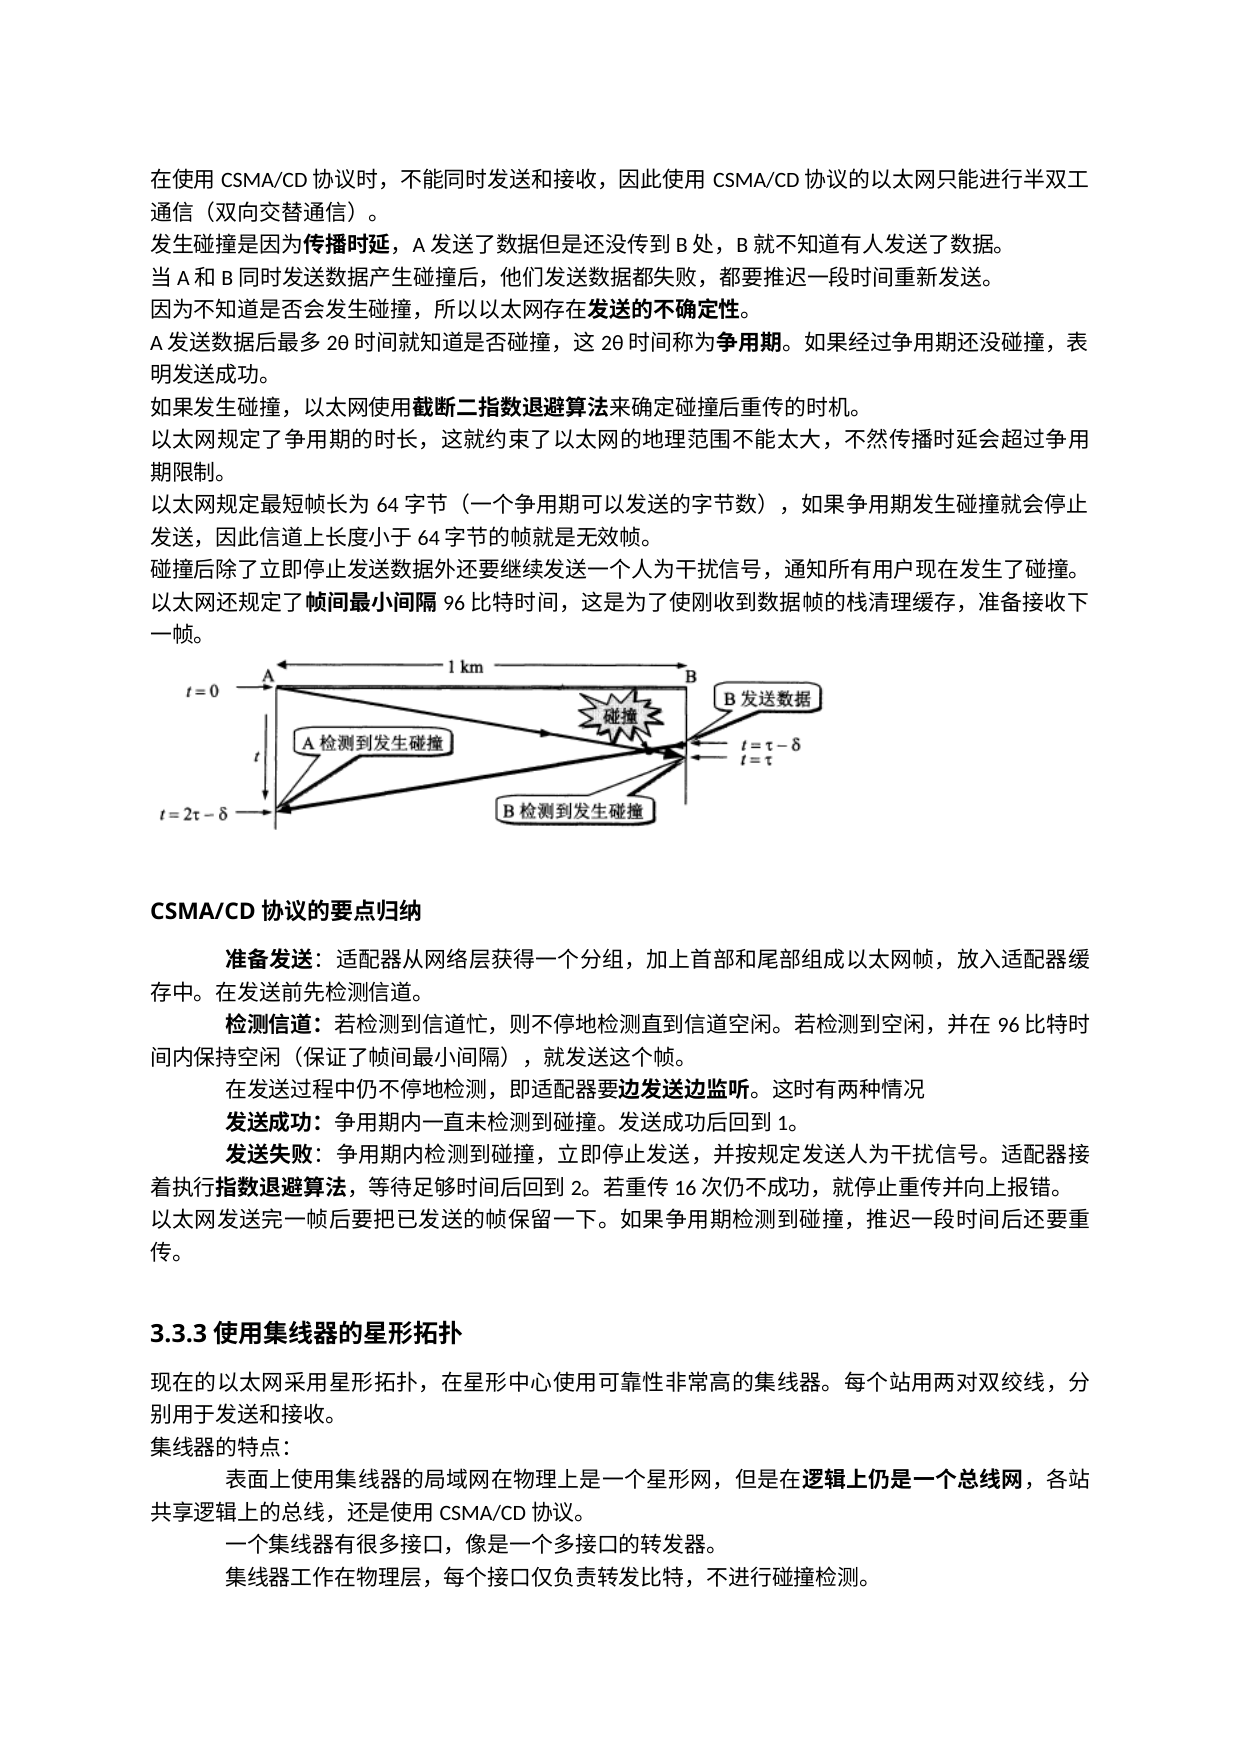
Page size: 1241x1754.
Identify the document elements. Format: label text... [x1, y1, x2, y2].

list 集线器工作在物理层，每个接口仅负责转发比特，不进行碰撞检测。 [150, 1559, 1090, 1592]
text 以太网规定了争用期的时长，这就约束了以太网的地理范围不能太大，不然传播时延会超过争用期限制。 [150, 422, 1090, 487]
text CSMA/CD 协议的要点归纳 [150, 877, 1090, 942]
list 检测信道：若检测到信道忙，则不停地检测直到信道空闲。若检测到空闲，并在 96 比特时间内保持空闲（保证了帧间最小间隔），就发送这个帧。 [150, 1007, 1090, 1072]
text 3.3.3 使用集线器的星形拓扑 [150, 1299, 1090, 1364]
list 一个集线器有很多接口，像是一个多接口的转发器。 [150, 1527, 1090, 1559]
text 集线器的特点： [150, 1429, 1090, 1462]
list 发送成功：争用期内一直未检测到碰撞。发送成功后回到 1。 [150, 1104, 1090, 1137]
list 发送失败：争用期内检测到碰撞，立即停止发送，并按规定发送人为干扰信号。适配器接着执行指数退避算法，等待足够时间后回到 2。若重传 16 次仍不成功，就停止重传并向上报错。 [150, 1137, 1090, 1202]
list 在发送过程中仍不停地检测，即适配器要边发送边监听。这时有两种情况 [150, 1072, 1090, 1104]
text 碰撞后除了立即停止发送数据外还要继续发送一个人为干扰信号，通知所有用户现在发生了碰撞。 [150, 552, 1090, 584]
text 当 A 和 B 同时发送数据产生碰撞后，他们发送数据都失败，都要推迟一段时间重新发送。 [150, 259, 1090, 292]
text 以太网规定最短帧长为 64 字节（一个争用期可以发送的字节数），如果争用期发生碰撞就会停止发送，因此信道上长度小于 64 字节的帧就是无效帧。 [150, 487, 1090, 552]
text 现在的以太网采用星形拓扑，在星形中心使用可靠性非常高的集线器。每个站用两对双绞线，分别用于发送和接收。 [150, 1364, 1090, 1429]
text 如果发生碰撞，以太网使用截断二指数退避算法来确定碰撞后重传的时机。 [150, 389, 1090, 422]
list 准备发送：适配器从网络层获得一个分组，加上首部和尾部组成以太网帧，放入适配器缓存中。在发送前先检测信道。 [150, 942, 1090, 1007]
list 表面上使用集线器的局域网在物理上是一个星形网，但是在逻辑上仍是一个总线网，各站共享逻辑上的总线，还是使用 CSMA/CD 协议。 [150, 1462, 1090, 1527]
text 以太网还规定了帧间最小间隔 96 比特时间，这是为了使刚收到数据帧的栈清理缓存，准备接收下一帧。 [150, 584, 1090, 649]
text 发生碰撞是因为传播时延，A 发送了数据但是还没传到 B 处，B 就不知道有人发送了数据。 [150, 227, 1090, 259]
text A 发送数据后最多 2θ 时间就知道是否碰撞，这 2θ 时间称为争用期。如果经过争用期还没碰撞，表明发送成功。 [150, 324, 1090, 389]
picture [150, 649, 846, 838]
text 以太网发送完一帧后要把已发送的帧保留一下。如果争用期检测到碰撞，推迟一段时间后还要重传。 [150, 1202, 1090, 1267]
text 因为不知道是否会发生碰撞，所以以太网存在发送的不确定性。 [150, 292, 1090, 324]
text 在使用 CSMA/CD 协议时，不能同时发送和接收，因此使用 CSMA/CD 协议的以太网只能进行半双工通信（双向交替通信）。 [150, 162, 1090, 227]
